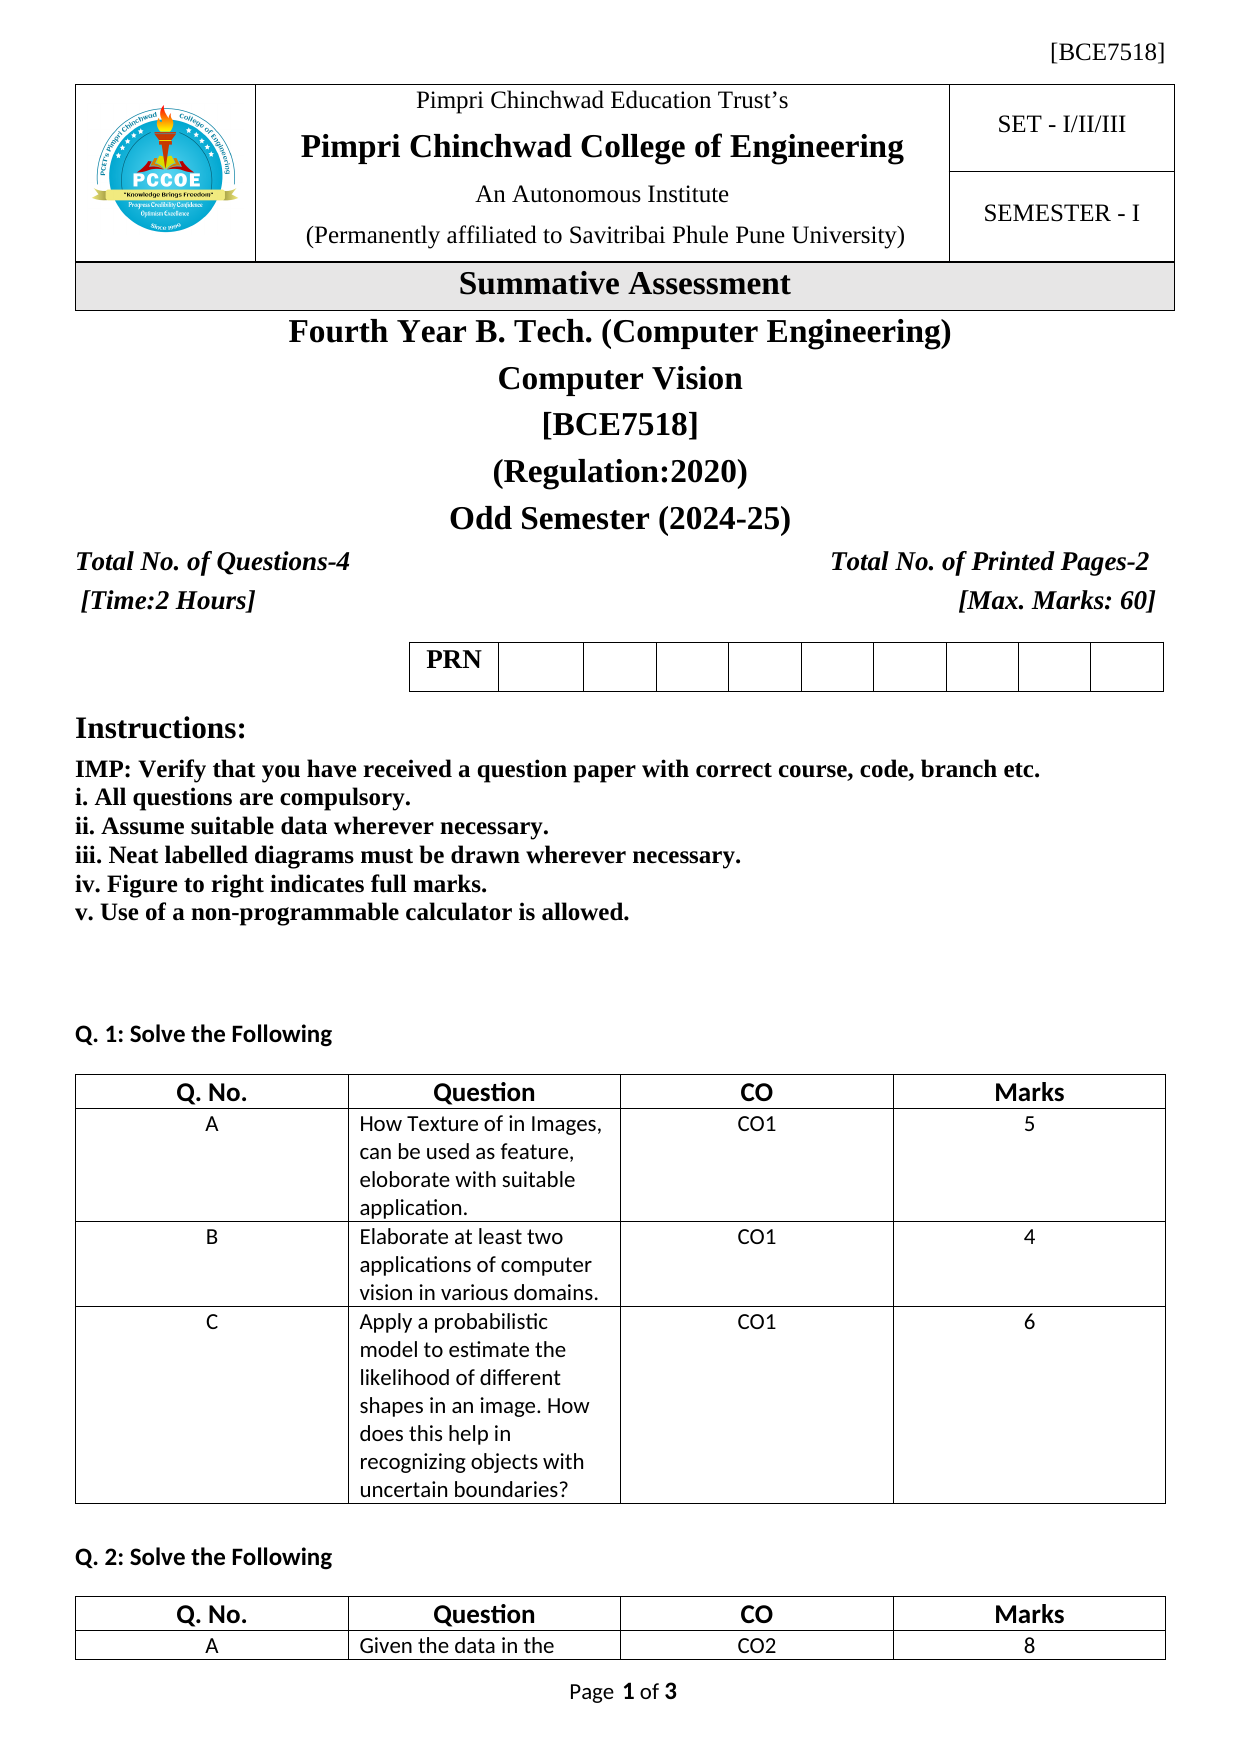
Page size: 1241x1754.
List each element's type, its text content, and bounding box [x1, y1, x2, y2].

table_header [657, 643, 728, 691]
table_cell SEMESTER - I [950, 172, 1174, 261]
table_header [76, 85, 255, 261]
table_header [947, 643, 1018, 691]
table_cell Elaborate at least two applications of computer vision in various domains. [349, 1222, 620, 1306]
table_header [1091, 643, 1163, 691]
table_cell 5 [894, 1109, 1165, 1221]
text Fourth Year B. Tech. (Computer Engineering) [75, 311, 1165, 349]
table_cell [349, 1631, 620, 1659]
text Q. 1: Solve the Following [75, 1018, 1165, 1049]
text (Regulation:2020) [75, 451, 1165, 489]
text Q. 2: Solve the Following [75, 1541, 1165, 1571]
picture [87, 103, 244, 235]
table_cell A [76, 1631, 348, 1659]
table_header [729, 643, 801, 691]
table_header [874, 643, 946, 691]
text Odd Semester (2024-25) [75, 498, 1165, 536]
table_cell A [76, 1109, 348, 1221]
table_cell CO1 [621, 1307, 893, 1503]
table_cell Apply a probabilistic model to estimate the likelihood of different shapes in an image. How does this help in recognizing objects with uncertain boundaries? [349, 1307, 620, 1503]
table_header CO [621, 1597, 893, 1630]
table_cell 8 [894, 1631, 1165, 1659]
text [BCE7518] [75, 404, 1165, 443]
table_cell 6 [894, 1307, 1165, 1503]
text [Time:2 Hours] [Max. Marks: 60] [75, 584, 1165, 615]
table_header [1019, 643, 1090, 691]
table_cell CO1 [621, 1222, 893, 1306]
table_header Marks [894, 1075, 1165, 1108]
text Computer Vision [75, 358, 1165, 396]
table_header [499, 643, 583, 691]
table_cell B [76, 1222, 348, 1306]
table_cell C [76, 1307, 348, 1503]
table_header Marks [894, 1597, 1165, 1630]
text IMP: Verify that you have received a question paper with correct course, code, branch etc. i. All questions are compulsory. ii. Assume suitable data wherever necessary. iii. Neat labelled diagrams must be drawn wherever necessary. iv. Figure to right indicates full marks. v. Use of a non-programmable calculator is allowed. [75, 754, 1165, 926]
table_header Q. No. [76, 1597, 348, 1630]
table_cell Summative Assessment [76, 263, 1174, 310]
table_header [584, 643, 656, 691]
table_header SET - I/II/III [950, 85, 1174, 171]
table_header CO [621, 1075, 893, 1108]
text Total No. of Questions-4 Total No. of Printed Pages-2 [75, 544, 1165, 576]
table_cell CO1 [621, 1109, 893, 1221]
table_header Q. No. [76, 1075, 348, 1108]
table_cell 4 [894, 1222, 1165, 1306]
table_cell How Texture of in Images, can be used as feature, eloborate with suitable application. [349, 1109, 620, 1221]
table_header [802, 643, 873, 691]
table_header Question [349, 1075, 620, 1108]
text Instructions: [75, 709, 1165, 745]
table_cell CO2 [621, 1631, 893, 1659]
table_header Question [349, 1597, 620, 1630]
table_header PRN [410, 643, 498, 691]
table_header Pimpri Chinchwad Education Trust’s Pimpri Chinchwad College of Engineering An Autonomous Institute (Permanently affiliated to Savitribai Phule Pune University) [256, 85, 949, 261]
